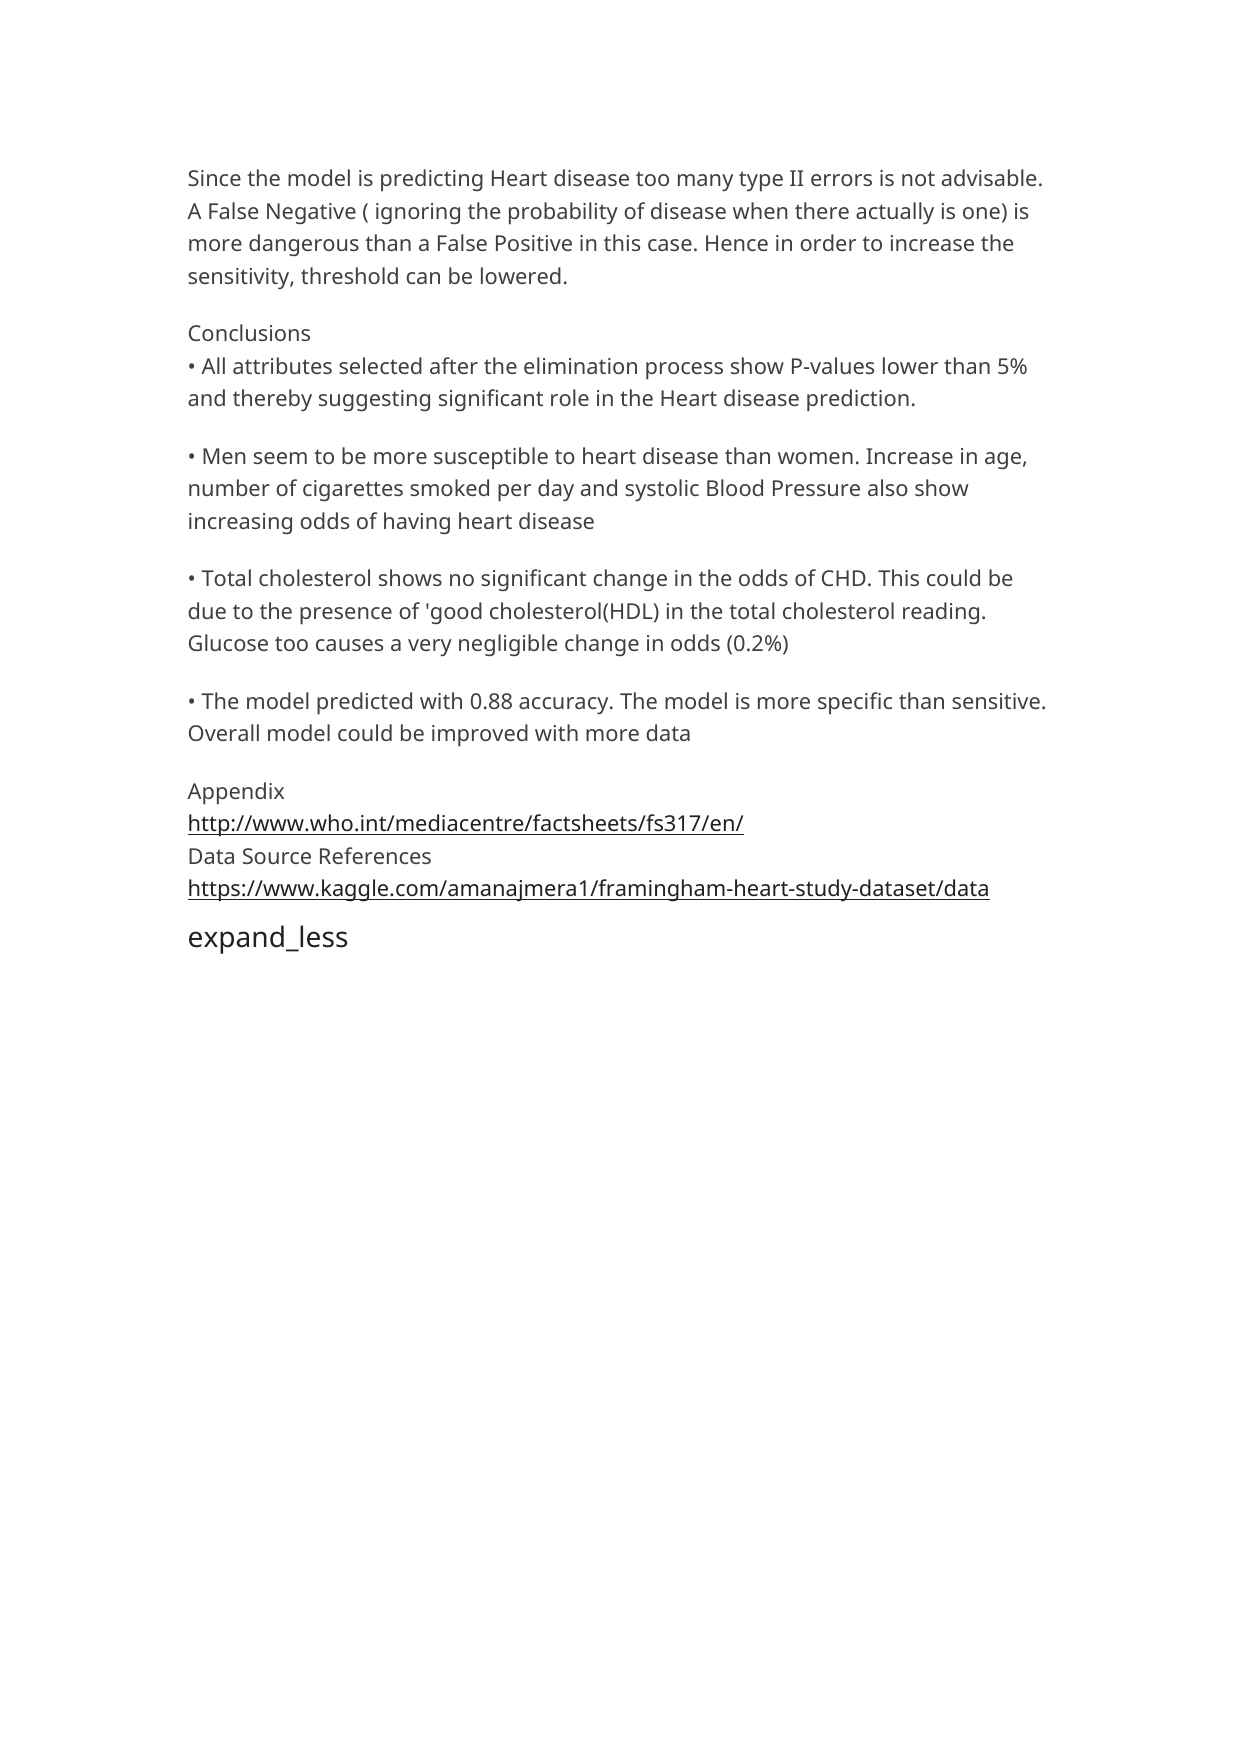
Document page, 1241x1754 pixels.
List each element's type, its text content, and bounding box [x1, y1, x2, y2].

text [187, 162, 1053, 292]
text • Men seem to be more susceptible to heart disease than women. Increase in age, number of cigarettes smoked per day and systolic Blood Pressure also show increasing odds of having heart disease [187, 439, 1053, 537]
text • The model predicted with 0.88 accuracy. The model is more specific than sensitive. Overall model could be improved with more data [187, 684, 1053, 749]
text Conclusions • All attributes selected after the elimination process show P-values lower than 5% and thereby suggesting significant role in the Heart disease prediction. [187, 317, 1053, 414]
text Appendix http://www.who.int/mediacentre/factsheets/fs317/en/ Data Source References https://www.kaggle.com/amanajmera1/framingham-heart-study-dataset/data [187, 774, 1053, 904]
text • Total cholesterol shows no significant change in the odds of CHD. This could be due to the presence of 'good cholesterol(HDL) in the total cholesterol reading. Glucose too causes a very negligible change in odds (0.2%) [187, 562, 1053, 659]
text expand_less [187, 904, 1053, 969]
